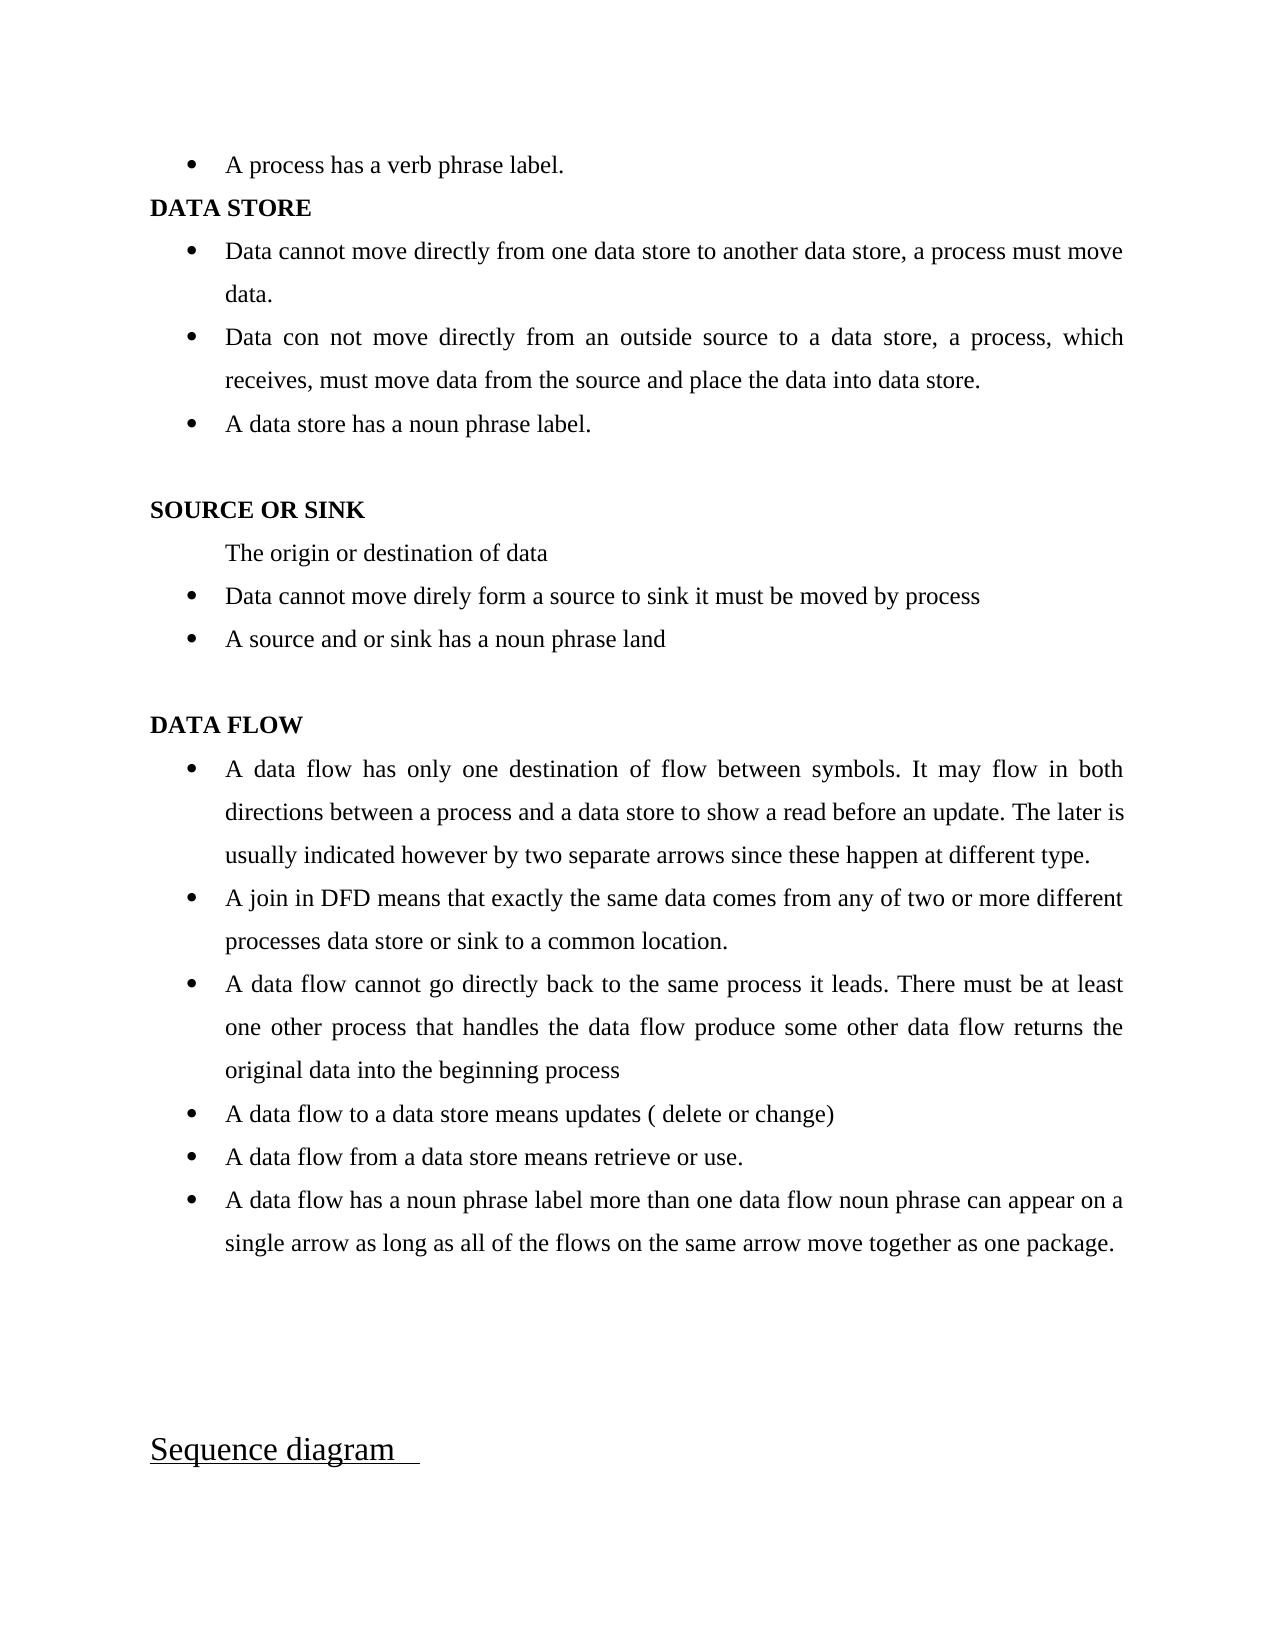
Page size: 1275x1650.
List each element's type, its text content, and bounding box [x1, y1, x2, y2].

list Data con not move directly from an outside source to a data store, a process, which receives, must move data from the source and place the data into data store. [187, 322, 1125, 394]
list A data flow has only one destination of flow between symbols. It may flow in both directions between a process and a data store to show a read before an update. The later is usually indicated however by two separate arrows since these happen at different type. [187, 754, 1125, 869]
text Data Flow [150, 711, 1125, 739]
list A data store has a noun phrase label. [187, 409, 1125, 437]
list A data flow to a data store means updates ( delete or change) [187, 1099, 1125, 1127]
list Data cannot move direly form a source to sink it must be moved by process [187, 581, 1125, 610]
text Source or sink [150, 495, 1125, 524]
list A data flow has a noun phrase label more than one data flow noun phrase can appear on a single arrow as long as all of the flows on the same arrow move together as one package. [187, 1185, 1125, 1257]
list A data flow cannot go directly back to the same process it leads. There must be at least one other process that handles the data flow produce some other data flow returns the original data into the beginning process [187, 969, 1125, 1084]
list A source and or sink has a noun phrase land [187, 624, 1125, 653]
text The origin or destination of data [150, 538, 1125, 567]
list A data flow from a data store means retrieve or use. [187, 1142, 1125, 1171]
list A process has a verb phrase label. [187, 150, 1125, 179]
list Data cannot move directly from one data store to another data store, a process must move data. [187, 236, 1125, 308]
text Data Store [150, 193, 1125, 222]
list A join in DFD means that exactly the same data comes from any of two or more different processes data store or sink to a common location. [187, 883, 1125, 955]
text Sequence diagram [150, 1429, 1125, 1468]
